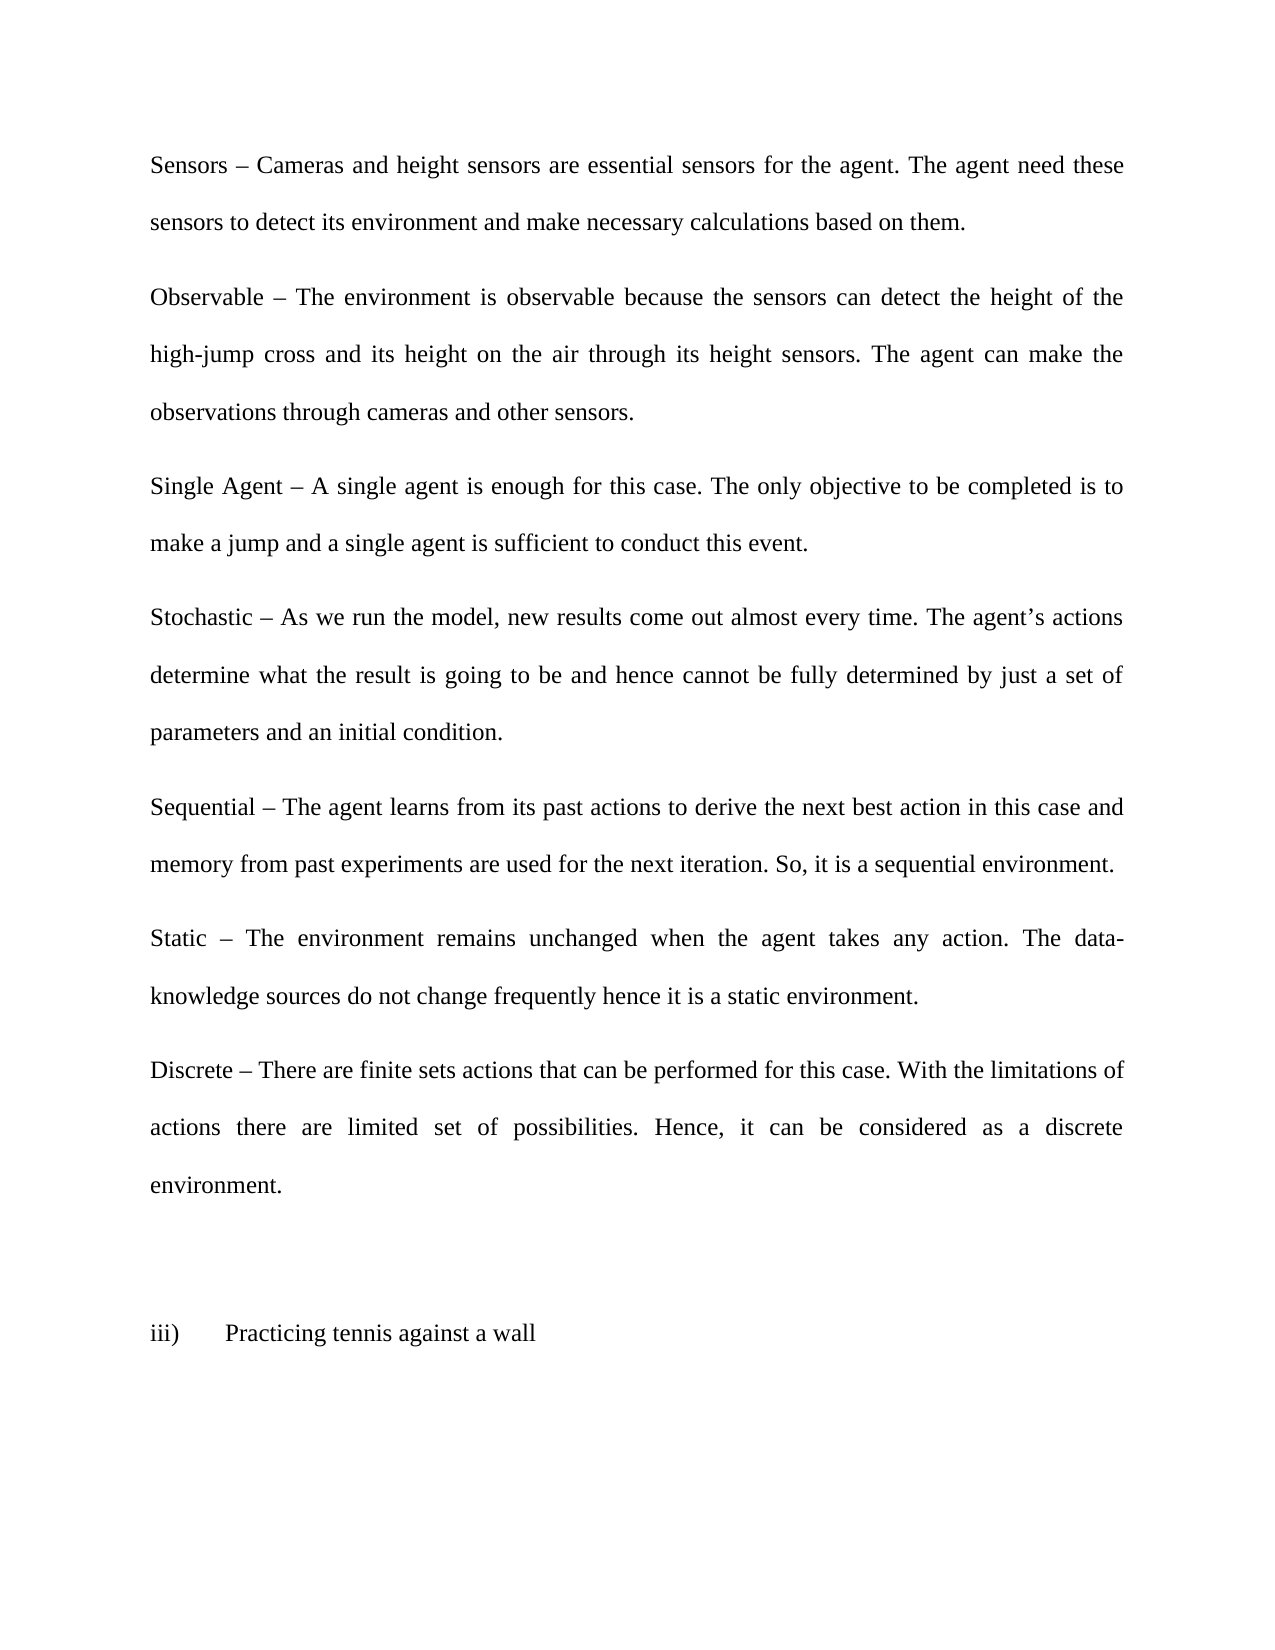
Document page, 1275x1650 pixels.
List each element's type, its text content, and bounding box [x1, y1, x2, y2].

text iii) Practicing tennis against a wall [150, 1318, 1125, 1347]
text Sensors – Cameras and height sensors are essential sensors for the agent. The agent need these sensors to detect its environment and make necessary calculations based on them. [150, 150, 1125, 236]
text Single Agent – A single agent is enough for this case. The only objective to be completed is to make a jump and a single agent is sufficient to conduct this event. [150, 471, 1125, 557]
text Stochastic – As we run the model, new results come out almost every time. The agent’s actions determine what the result is going to be and hence cannot be fully determined by just a set of parameters and an initial condition. [150, 602, 1125, 746]
text Discrete – There are finite sets actions that can be performed for this case. With the limitations of actions there are limited set of possibilities. Hence, it can be considered as a discrete environment. [150, 1055, 1125, 1199]
text Sequential – The agent learns from its past actions to derive the next best action in this case and memory from past experiments are used for the next iteration. So, it is a sequential environment. [150, 792, 1125, 878]
text Observable – The environment is observable because the sensors can detect the height of the high-jump cross and its height on the air through its height sensors. The agent can make the observations through cameras and other sensors. [150, 282, 1125, 425]
text Static – The environment remains unchanged when the agent takes any action. The data-knowledge sources do not change frequently hence it is a static environment. [150, 923, 1125, 1009]
